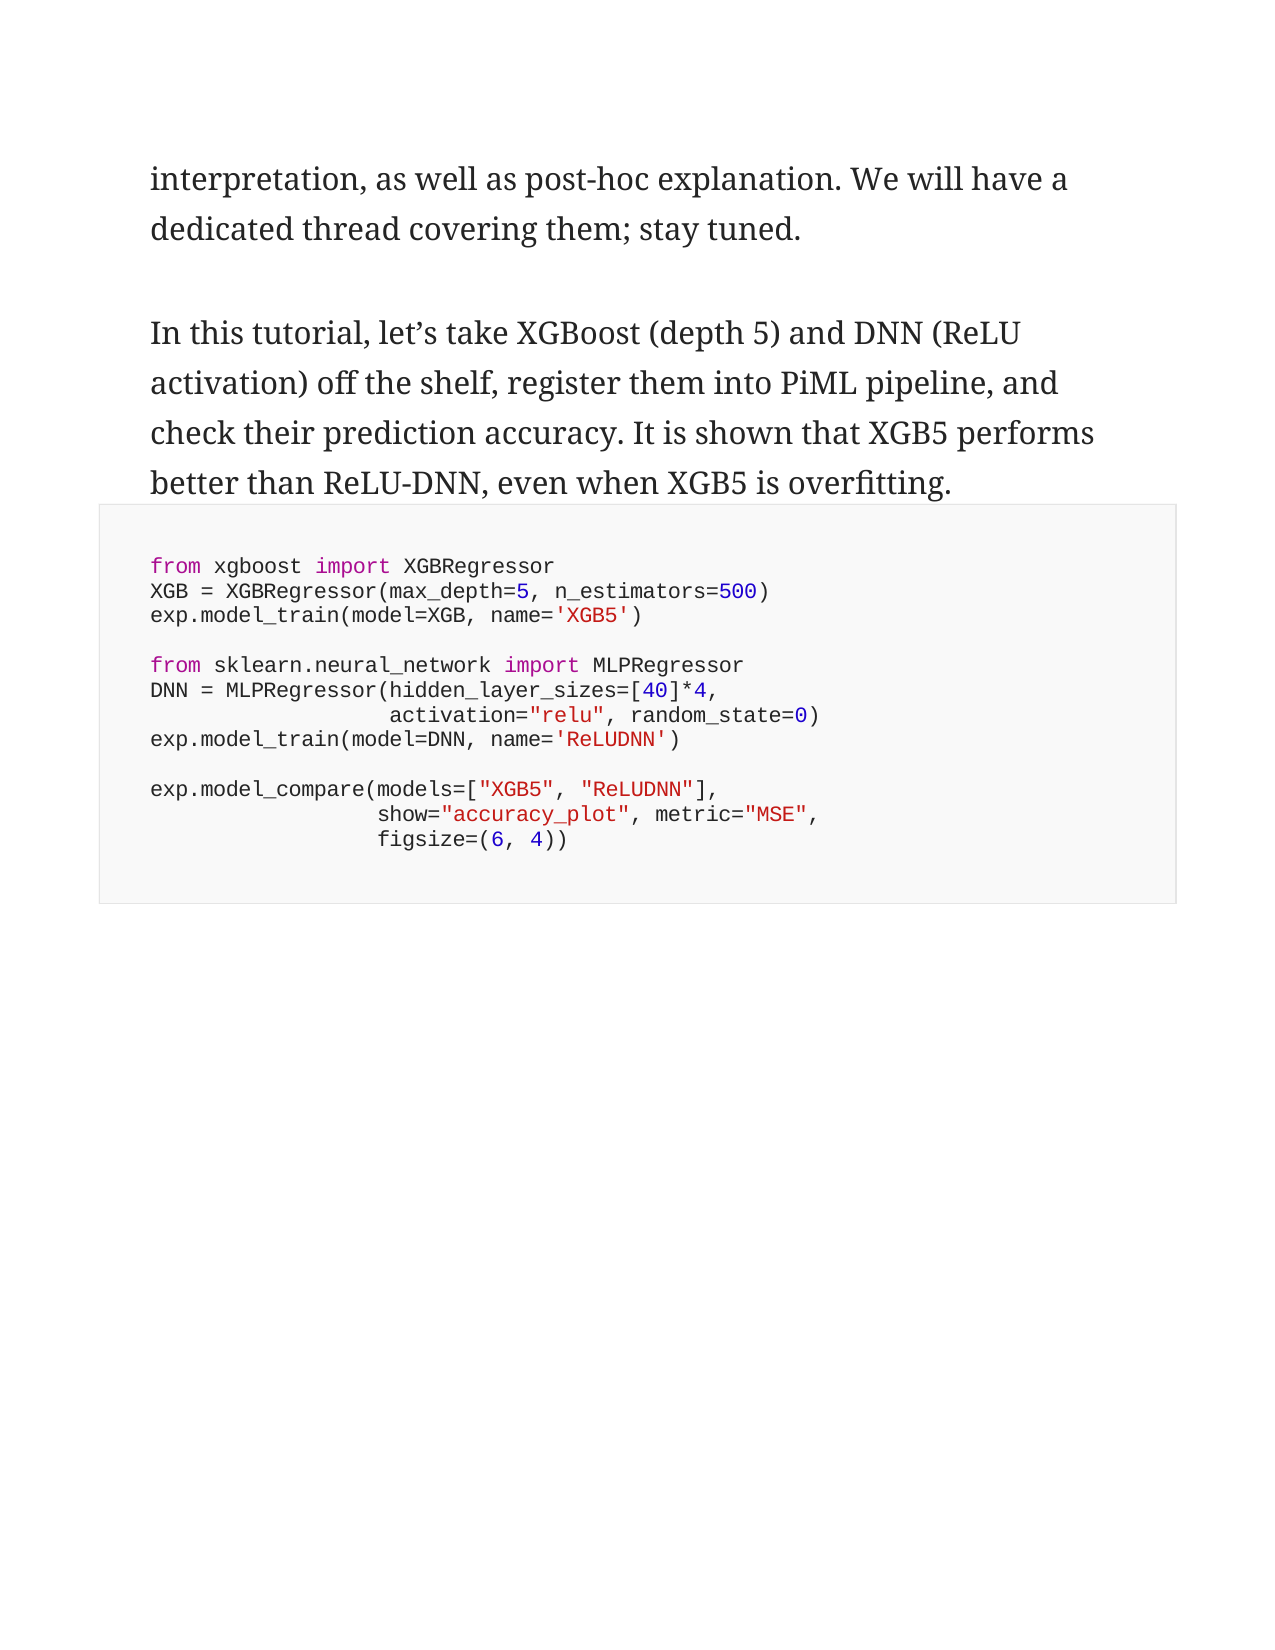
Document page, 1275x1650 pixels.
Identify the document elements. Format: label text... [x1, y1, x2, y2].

text In this tutorial, let’s take XGBoost (depth 5) and DNN (ReLU activation) off the shelf, register them into PiML pipeline, and check their prediction accuracy. It is shown that XGB5 performs better than ReLU-DNN, even when XGB5 is overfitting. [150, 303, 1125, 503]
text from xgboost import XGBRegressor XGB = XGBRegressor(max_depth=5, n_estimators=500) exp.model_train(model=XGB, name='XGB5') from sklearn.neural_network import MLPRegressor DNN = MLPRegressor(hidden_layer_sizes=[40]*4, activation="relu", random_state=0) exp.model_train(model=DNN, name='ReLUDNN') exp.model_compare(models=["XGB5", "ReLUDNN"], show="accuracy_plot", metric="MSE", figsize=(6, 4)) [100, 505, 1175, 903]
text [150, 150, 1125, 250]
